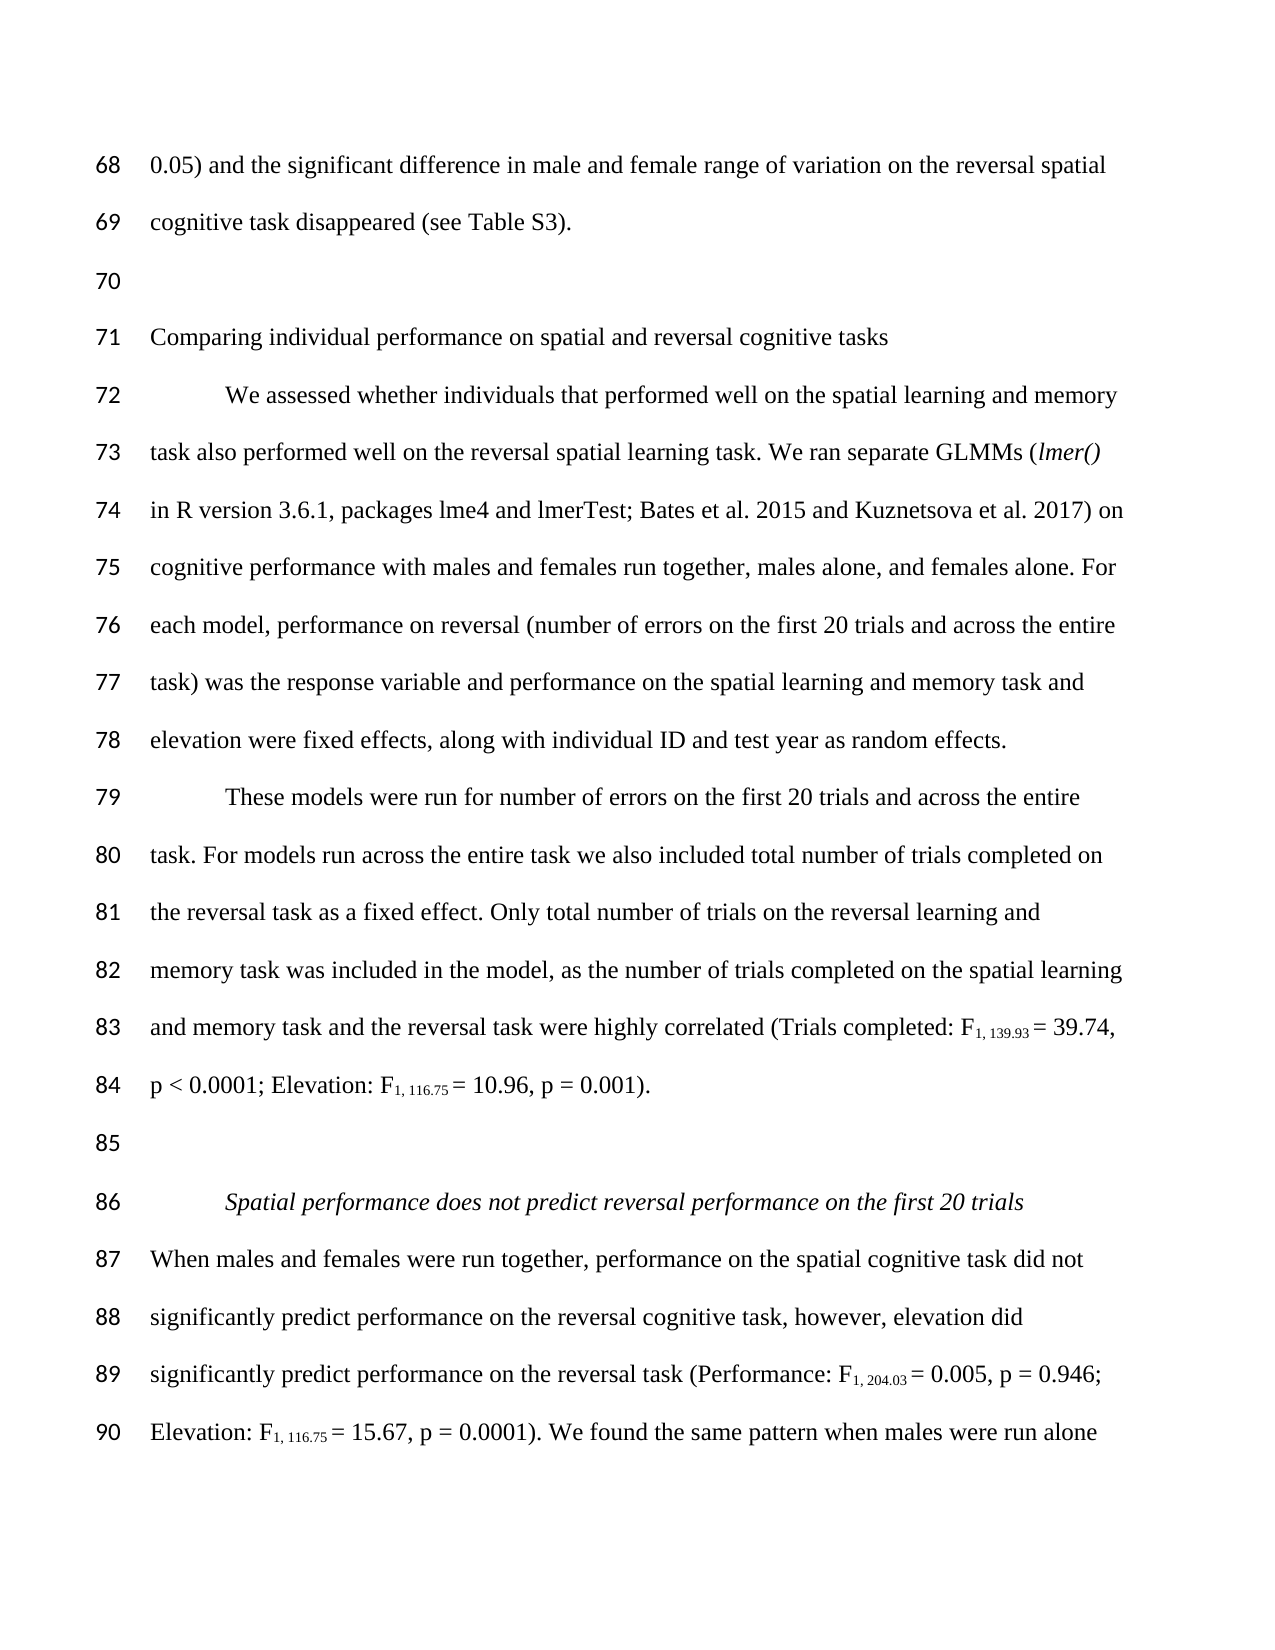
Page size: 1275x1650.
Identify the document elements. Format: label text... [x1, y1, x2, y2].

text We assessed whether individuals that performed well on the spatial learning and memory task also performed well on the reversal spatial learning task. We ran separate GLMMs (lmer() in R version 3.6.1, packages lme4 and lmerTest; Bates et al. 2015 and Kuznetsova et al. 2017) on cognitive performance with males and females run together, males alone, and females alone. For each model, performance on reversal (number of errors on the first 20 trials and across the entire task) was the response variable and performance on the spatial learning and memory task and elevation were fixed effects, along with individual ID and test year as random effects. [150, 380, 1125, 754]
text Comparing individual performance on spatial and reversal cognitive tasks [150, 322, 1125, 351]
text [150, 150, 1125, 236]
text These models were run for number of errors on the first 20 trials and across the entire task. For models run across the entire task we also included total number of trials completed on the reversal task as a fixed effect. Only total number of trials on the reversal learning and memory task was included in the model, as the number of trials completed on the spatial learning and memory task and the reversal task were highly correlated (Trials completed: F1, 139.93 = 39.74, p < 0.0001; Elevation: F1, 116.75 = 10.96, p = 0.001). [150, 782, 1125, 1099]
text Spatial performance does not predict reversal performance on the first 20 trials [150, 1187, 1125, 1216]
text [150, 1244, 1125, 1446]
